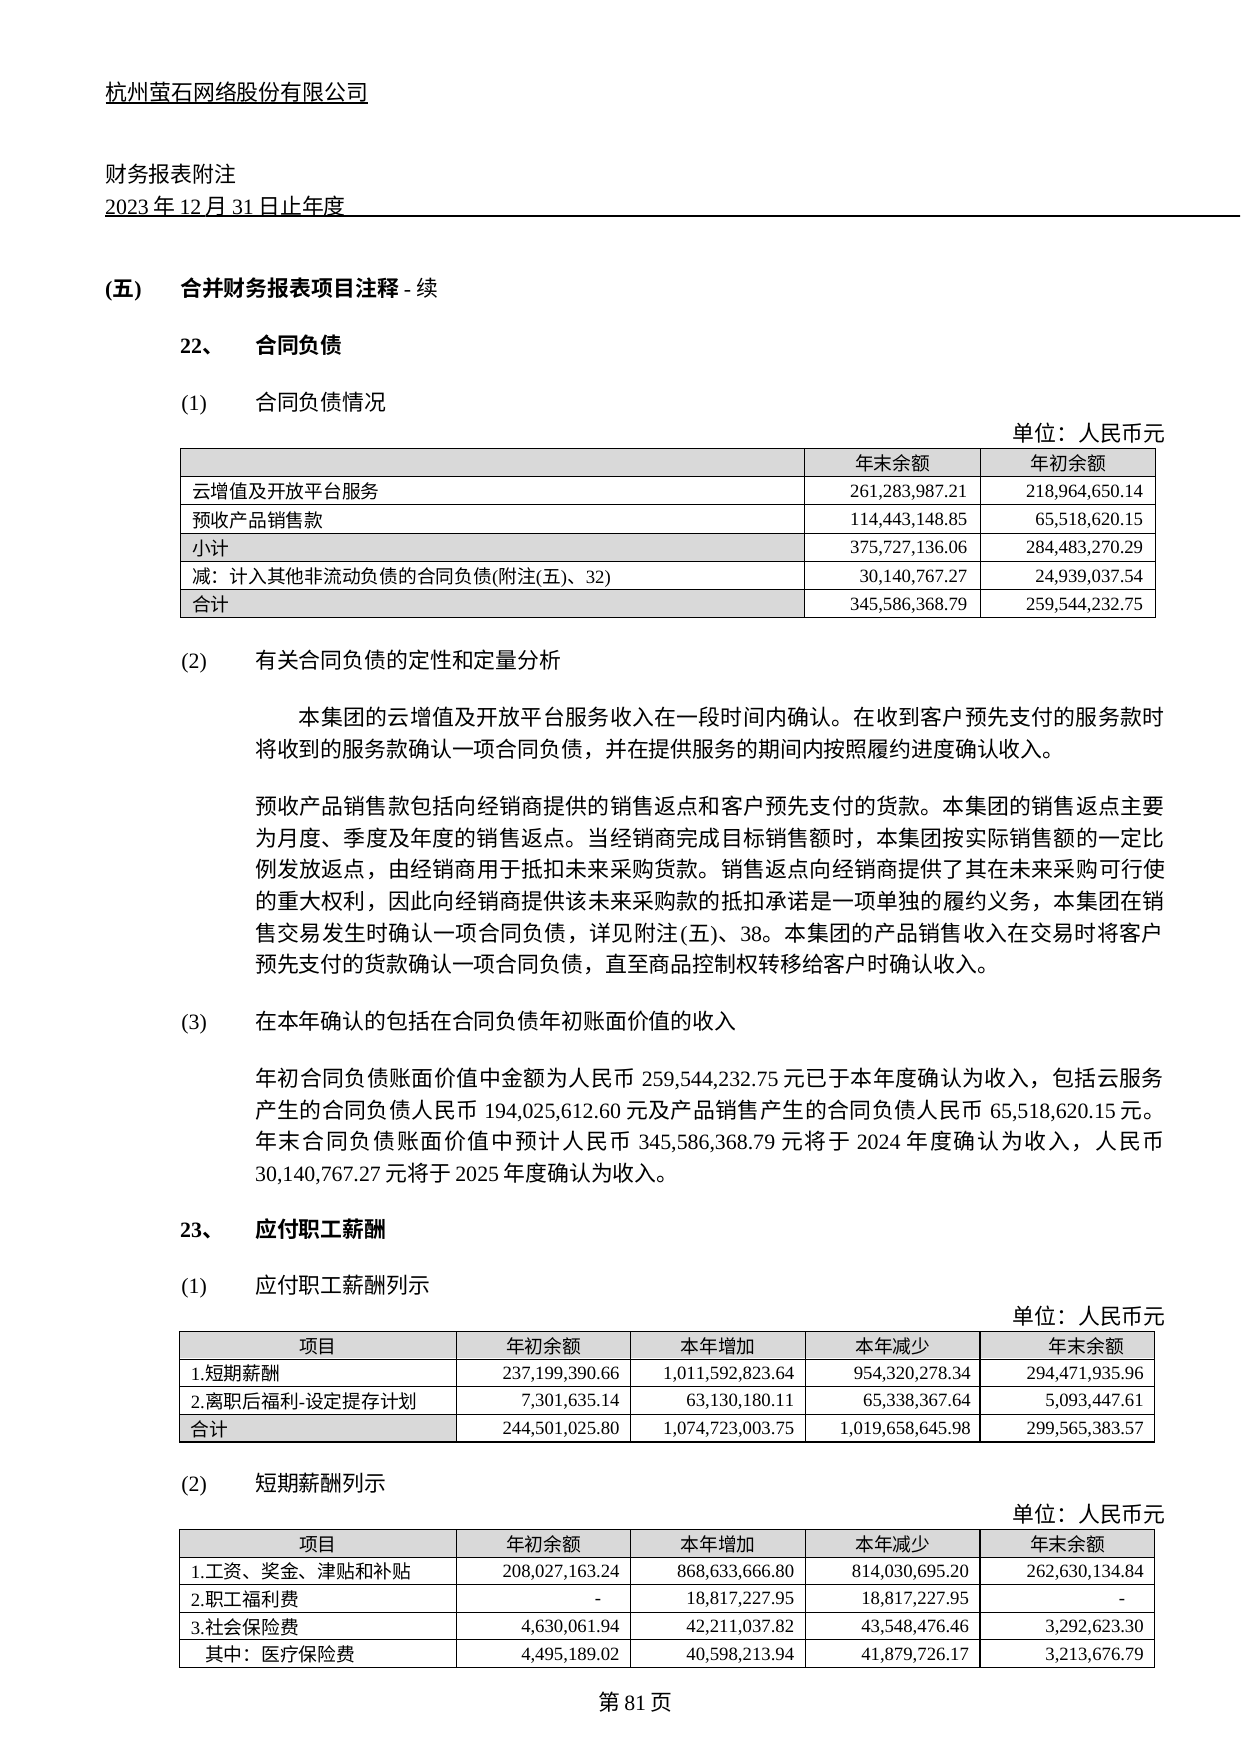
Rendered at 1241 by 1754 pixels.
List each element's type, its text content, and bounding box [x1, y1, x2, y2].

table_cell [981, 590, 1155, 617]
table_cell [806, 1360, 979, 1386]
list 预收产品销售款包括向经销商提供的销售返点和客户预先支付的货款。本集团的销售返点主要为月度、季度及年度的销售返点。当经销商完成目标销售额时，本集团按实际销售额的一定比例发放返点，由经销商用于抵扣未来采购货款。销售返点向经销商提供了其在未来采购可行使的重大权利，因此向经销商提供该未来采购款的抵扣承诺是一项单独的履约义务，本集团在销售交易发生时确认一项合同负债，详见附注(五)、38。本集团的产品销售收入在交易时将客户预先支付的货款确认一项合同负债，直至商品控制权转移给客户时确认收入。 [255, 789, 1165, 979]
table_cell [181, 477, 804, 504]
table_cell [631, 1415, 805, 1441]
text 本集团的云增值及开放平台服务收入在一段时间内确认。在收到客户预先支付的服务款时将收到的服务款确认一项合同负债，并在提供服务的期间内按照履约进度确认收入。 [255, 700, 1165, 764]
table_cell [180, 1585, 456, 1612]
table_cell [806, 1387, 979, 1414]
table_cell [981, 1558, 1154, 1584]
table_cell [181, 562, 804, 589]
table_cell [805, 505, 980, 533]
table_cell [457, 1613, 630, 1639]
list 年初合同负债账面价值中金额为人民币259,544,232.75元已于本年度确认为收入，包括云服务产生的合同负债人民币194,025,612.60元及产品销售产生的合同负债人民币65,518,620.15元。年末合同负债账面价值中预计人民币345,586,368.79元将于2024年度确认为收入，人民币30,140,767.27元将于2025年度确认为收入。 [255, 1061, 1165, 1188]
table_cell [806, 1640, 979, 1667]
list 合同负债情况 [181, 384, 1165, 416]
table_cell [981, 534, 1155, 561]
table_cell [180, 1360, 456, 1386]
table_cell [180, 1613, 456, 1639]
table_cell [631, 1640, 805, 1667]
text 单位：人民币元 [105, 416, 1165, 448]
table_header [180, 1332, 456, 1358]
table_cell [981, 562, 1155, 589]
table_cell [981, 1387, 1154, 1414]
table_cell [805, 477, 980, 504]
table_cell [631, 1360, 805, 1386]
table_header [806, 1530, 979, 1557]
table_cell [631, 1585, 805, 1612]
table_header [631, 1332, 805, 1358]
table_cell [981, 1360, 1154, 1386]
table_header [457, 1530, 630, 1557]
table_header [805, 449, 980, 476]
text 单位：人民币元 [105, 1498, 1165, 1529]
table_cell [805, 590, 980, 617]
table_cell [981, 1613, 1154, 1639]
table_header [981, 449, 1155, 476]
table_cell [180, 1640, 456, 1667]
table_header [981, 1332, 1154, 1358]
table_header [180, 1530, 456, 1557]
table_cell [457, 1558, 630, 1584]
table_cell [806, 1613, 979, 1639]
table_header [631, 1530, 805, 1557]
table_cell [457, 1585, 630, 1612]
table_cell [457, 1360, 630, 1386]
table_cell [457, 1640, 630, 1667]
list 有关合同负债的定性和定量分析 [181, 643, 1165, 675]
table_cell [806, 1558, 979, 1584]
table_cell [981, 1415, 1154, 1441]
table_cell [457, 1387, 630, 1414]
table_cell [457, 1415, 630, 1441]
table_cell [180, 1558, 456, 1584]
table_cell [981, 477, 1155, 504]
text 单位：人民币元 [105, 1300, 1165, 1331]
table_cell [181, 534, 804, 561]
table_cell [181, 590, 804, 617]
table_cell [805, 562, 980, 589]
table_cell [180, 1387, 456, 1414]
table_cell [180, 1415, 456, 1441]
list 短期薪酬列示 [181, 1467, 1165, 1498]
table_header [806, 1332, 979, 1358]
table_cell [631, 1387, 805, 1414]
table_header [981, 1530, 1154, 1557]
list 在本年确认的包括在合同负债年初账面价值的收入 [181, 1004, 1165, 1036]
text (五) 合并财务报表项目注释 - 续 [105, 271, 1165, 302]
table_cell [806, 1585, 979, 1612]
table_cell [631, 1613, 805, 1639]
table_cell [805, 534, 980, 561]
list 应付职工薪酬列示 [181, 1269, 1165, 1300]
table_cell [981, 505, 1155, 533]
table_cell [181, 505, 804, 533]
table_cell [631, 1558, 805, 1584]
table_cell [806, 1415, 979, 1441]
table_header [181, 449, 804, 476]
subtitle 合同负债 [180, 328, 1165, 359]
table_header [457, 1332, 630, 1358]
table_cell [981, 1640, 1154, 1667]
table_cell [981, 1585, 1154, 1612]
subtitle 应付职工薪酬 [180, 1213, 1165, 1244]
